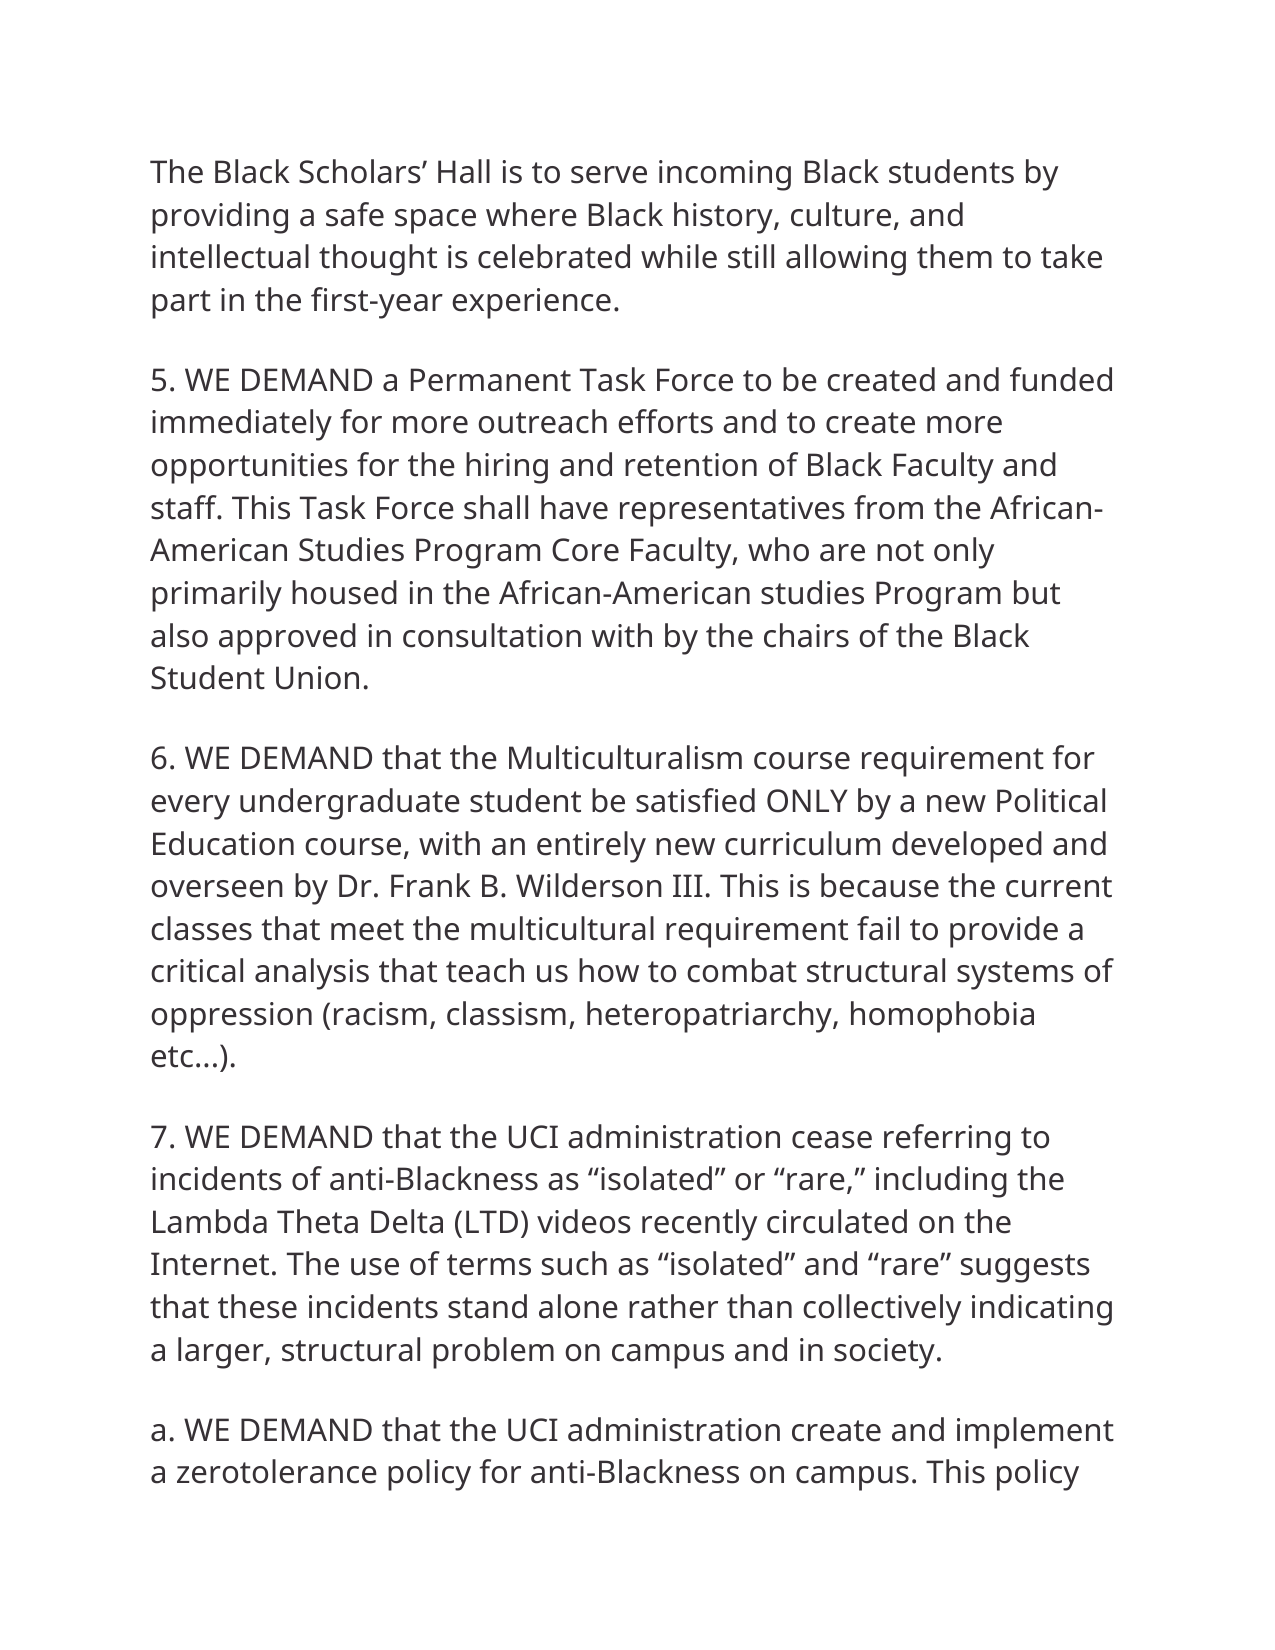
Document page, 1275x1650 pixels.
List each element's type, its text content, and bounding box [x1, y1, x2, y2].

text 6. WE DEMAND that the Multiculturalism course requirement for every undergraduate student be satisfied ONLY by a new Political Education course, with an entirely new curriculum developed and overseen by Dr. Frank B. Wilderson III. This is because the current classes that meet the multicultural requirement fail to provide a critical analysis that teach us how to combat structural systems of oppression (racism, classism, heteropatriarchy, homophobia etc...). [150, 736, 1125, 1077]
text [150, 1408, 1125, 1493]
text 5. WE DEMAND a Permanent Task Force to be created and funded immediately for more outreach efforts and to create more opportunities for the hiring and retention of Black Faculty and staff. This Task Force shall have representatives from the African-American Studies Program Core Faculty, who are not only primarily housed in the African-American studies Program but also approved in consultation with by the chairs of the Black Student Union. [150, 358, 1125, 699]
text 7. WE DEMAND that the UCI administration cease referring to incidents of anti-Blackness as “isolated” or “rare,” including the Lambda Theta Delta (LTD) videos recently circulated on the Internet. The use of terms such as “isolated” and “rare” suggests that these incidents stand alone rather than collectively indicating a larger, structural problem on campus and in society. [150, 1114, 1125, 1370]
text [150, 150, 1125, 320]
